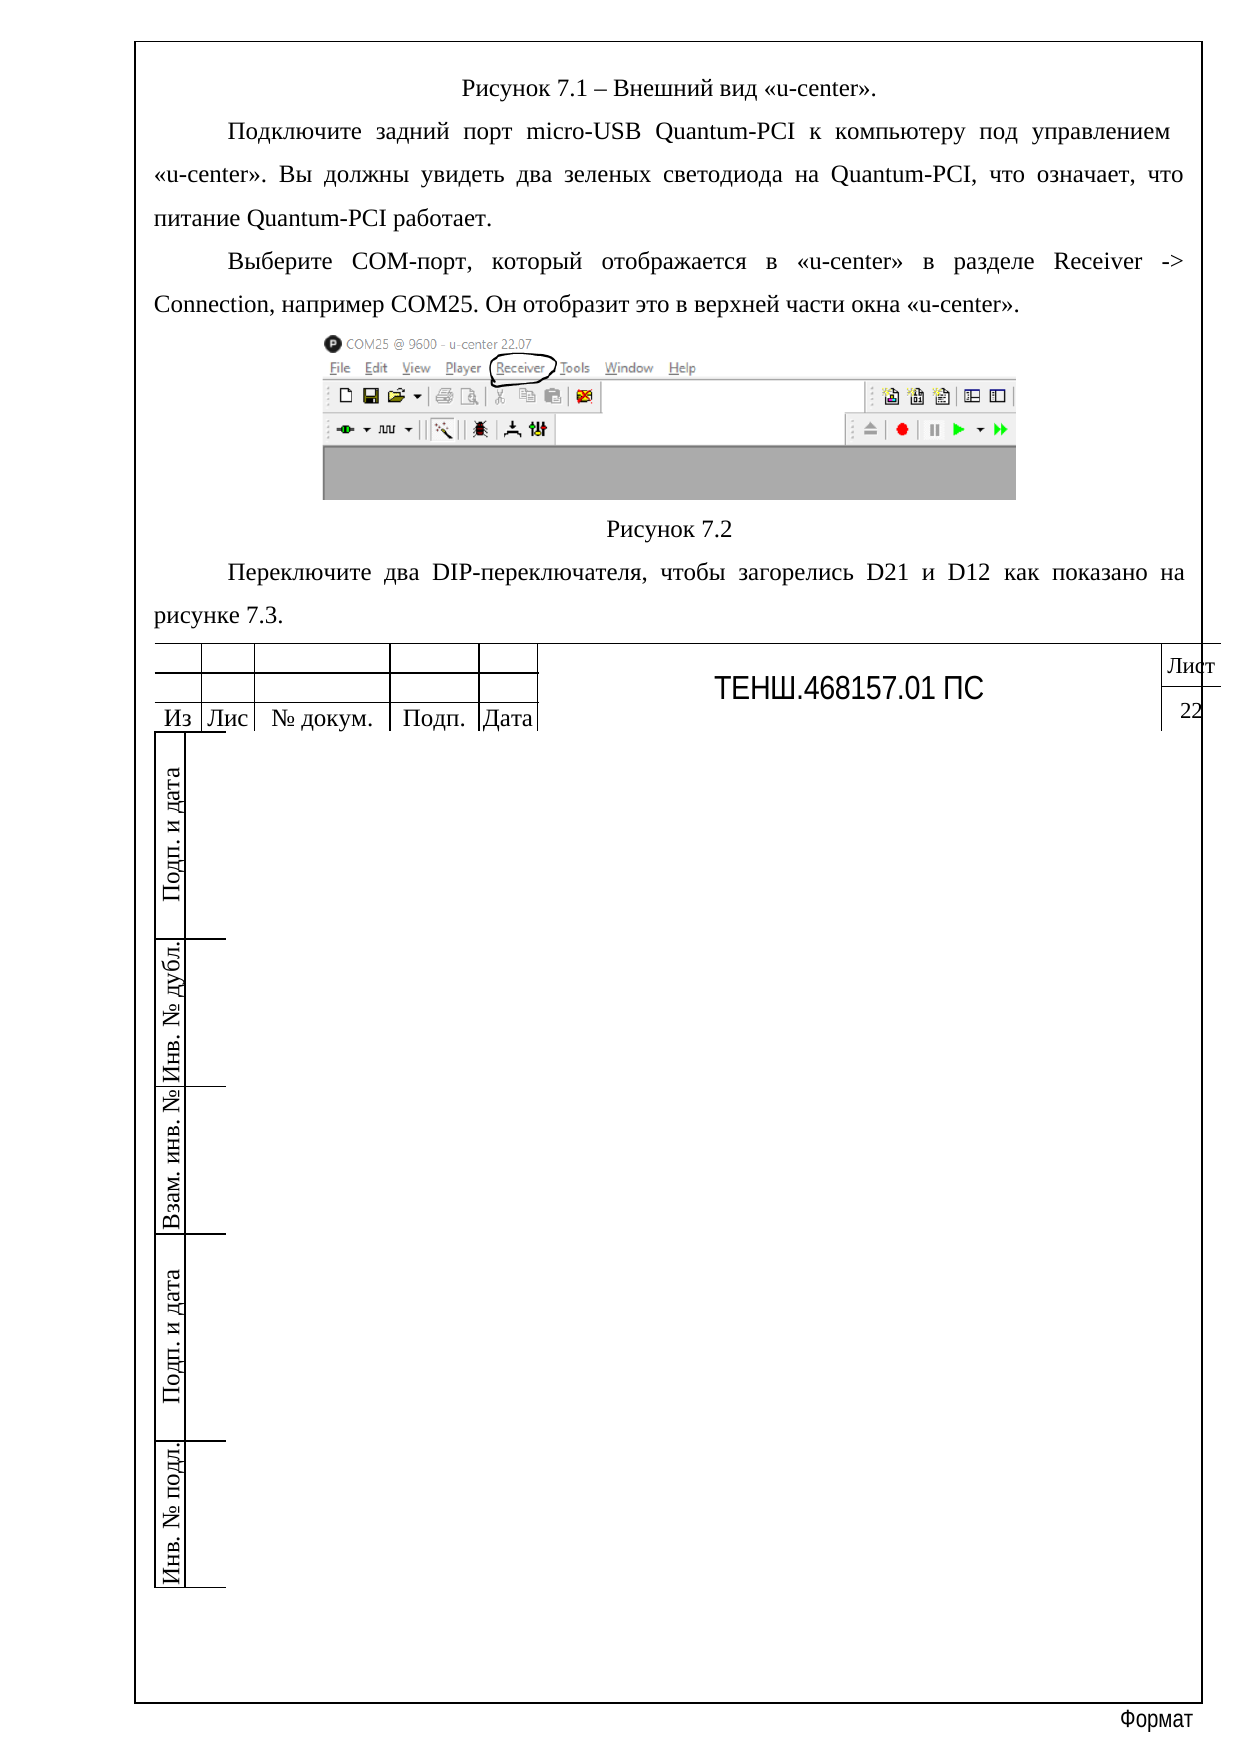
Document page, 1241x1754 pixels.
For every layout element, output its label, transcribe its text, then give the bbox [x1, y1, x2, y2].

picture [322, 332, 1016, 500]
text Рисунок 7.1 – Внешний вид «u-center». [154, 73, 1185, 102]
text Переключите два DIP-переключателя, чтобы загорелись D21 и D12 как показано на рисунке 7.3. [154, 557, 1185, 629]
text Выберите COM-порт, который отображается в «u-center» в разделе Receiver -> Connection, например COM25. Он отобразит это в верхней части окна «u-center». [154, 246, 1185, 318]
text Рисунок 7.2 [154, 514, 1185, 542]
text Подключите задний порт micro-USB Quantum-PCI к компьютеру под управлением «u-center». Вы должны увидеть два зеленых светодиода на Quantum-PCI, что означает, что питание Quantum-PCI работает. [154, 116, 1185, 231]
